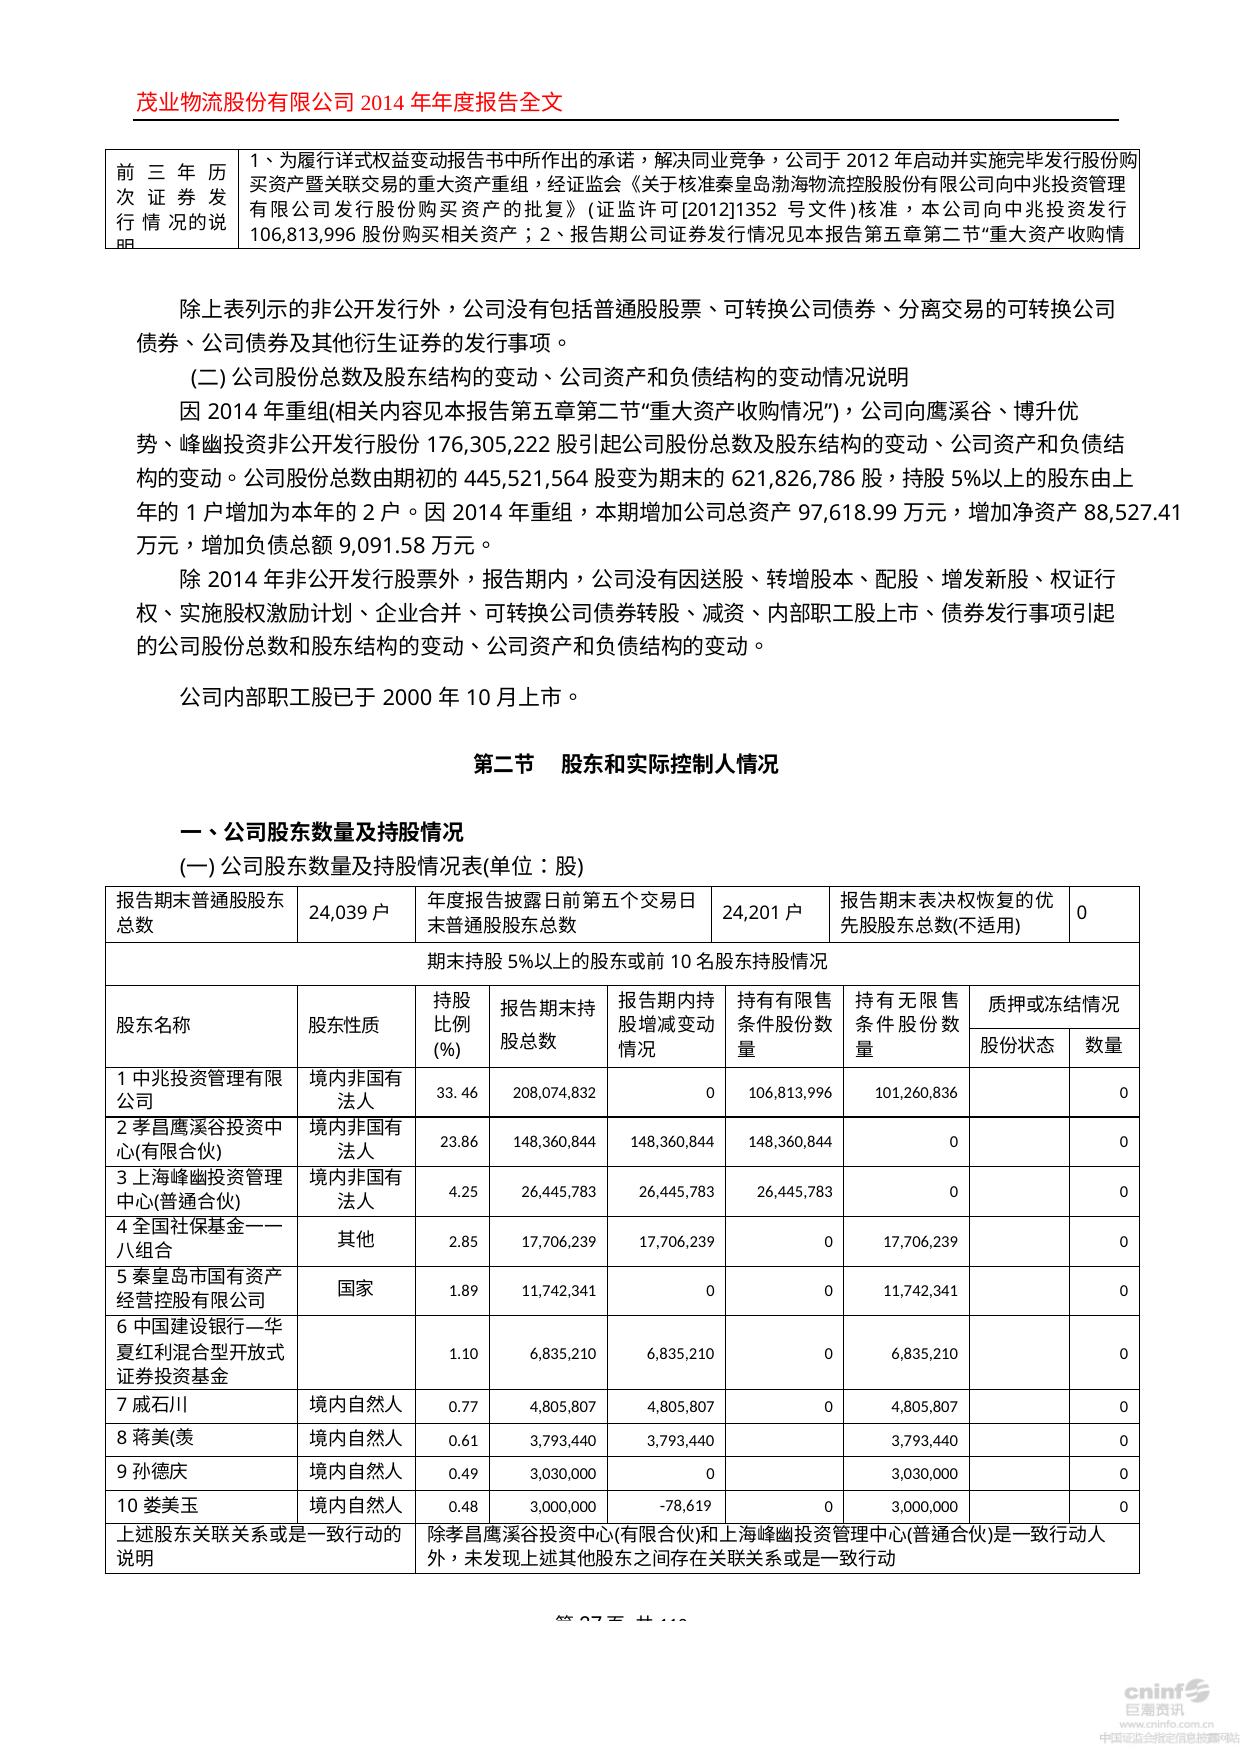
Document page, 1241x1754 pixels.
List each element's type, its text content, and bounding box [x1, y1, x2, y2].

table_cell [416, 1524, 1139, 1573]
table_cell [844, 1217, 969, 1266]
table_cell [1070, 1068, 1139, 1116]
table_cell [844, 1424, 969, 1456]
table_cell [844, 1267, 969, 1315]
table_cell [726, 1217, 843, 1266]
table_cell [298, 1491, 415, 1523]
text 势、峰幽投资非公开发行股份 176,305,222 股引起公司股份总数及股东结构的变动、公司资产和负债结 [136, 429, 1197, 459]
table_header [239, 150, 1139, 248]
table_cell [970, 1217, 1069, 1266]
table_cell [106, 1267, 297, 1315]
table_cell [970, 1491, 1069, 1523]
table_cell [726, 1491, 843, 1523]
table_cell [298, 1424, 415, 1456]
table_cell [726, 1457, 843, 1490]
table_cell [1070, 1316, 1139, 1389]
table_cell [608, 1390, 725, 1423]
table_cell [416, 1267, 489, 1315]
subtitle 第二节 股东和实际控制人情况 [94, 749, 1159, 779]
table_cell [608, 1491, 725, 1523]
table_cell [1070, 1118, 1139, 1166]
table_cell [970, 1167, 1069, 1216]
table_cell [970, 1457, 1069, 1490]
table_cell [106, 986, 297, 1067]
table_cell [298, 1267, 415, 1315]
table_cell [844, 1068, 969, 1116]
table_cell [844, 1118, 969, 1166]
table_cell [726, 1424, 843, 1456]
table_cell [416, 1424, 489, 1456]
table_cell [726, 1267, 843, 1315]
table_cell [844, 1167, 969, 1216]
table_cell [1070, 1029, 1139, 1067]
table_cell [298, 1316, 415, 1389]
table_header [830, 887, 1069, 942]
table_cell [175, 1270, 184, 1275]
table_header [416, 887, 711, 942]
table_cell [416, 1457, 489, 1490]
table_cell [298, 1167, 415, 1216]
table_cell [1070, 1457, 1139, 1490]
text 除 2014 年非公开发行股票外，报告期内，公司没有因送股、转增股本、配股、增发新股、权证行 权、实施股权激励计划、企业合并、可转换公司债券转股、减资、内部职工股上市、债券发行事项引起 的公司股份总数和股东结构的变动、公司资产和负债结构的变动。 [136, 564, 1117, 661]
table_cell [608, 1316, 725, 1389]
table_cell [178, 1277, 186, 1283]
text 因 2014 年重组(相关内容见本报告第五章第二节“重大资产收购情况”)，公司向鹰溪谷、博升优 [179, 396, 1197, 426]
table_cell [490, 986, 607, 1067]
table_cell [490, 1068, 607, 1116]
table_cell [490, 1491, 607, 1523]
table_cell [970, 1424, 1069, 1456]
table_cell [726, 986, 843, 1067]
text (一) 公司股东数量及持股情况表(单位：股) [179, 851, 621, 881]
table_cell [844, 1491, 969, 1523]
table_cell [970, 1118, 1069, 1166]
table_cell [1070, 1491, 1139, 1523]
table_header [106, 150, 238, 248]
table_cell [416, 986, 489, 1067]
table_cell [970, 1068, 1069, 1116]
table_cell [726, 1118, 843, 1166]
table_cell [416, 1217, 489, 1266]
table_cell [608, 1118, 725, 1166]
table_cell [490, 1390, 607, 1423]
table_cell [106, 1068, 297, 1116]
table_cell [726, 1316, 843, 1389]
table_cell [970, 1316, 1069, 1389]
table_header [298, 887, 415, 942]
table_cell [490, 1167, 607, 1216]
text (二) 公司股份总数及股东结构的变动、公司资产和负债结构的变动情况说明 [191, 362, 1197, 392]
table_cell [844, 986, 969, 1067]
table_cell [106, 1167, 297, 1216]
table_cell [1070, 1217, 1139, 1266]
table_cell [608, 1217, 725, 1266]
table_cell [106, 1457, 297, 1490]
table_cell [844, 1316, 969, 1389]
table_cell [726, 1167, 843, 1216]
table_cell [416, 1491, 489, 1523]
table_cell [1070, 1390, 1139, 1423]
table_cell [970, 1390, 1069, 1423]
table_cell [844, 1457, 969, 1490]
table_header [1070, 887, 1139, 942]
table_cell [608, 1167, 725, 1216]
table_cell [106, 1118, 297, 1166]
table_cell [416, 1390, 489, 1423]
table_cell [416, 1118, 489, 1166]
text 构的变动。公司股份总数由期初的 445,521,564 股变为期末的 621,826,786 股，持股 5%以上的股东由上 [136, 463, 1197, 493]
text 年的 1 户增加为本年的 2 户。因 2014 年重组，本期增加公司总资产 97,618.99 万元，增加净资产 88,527.41 [136, 497, 1197, 526]
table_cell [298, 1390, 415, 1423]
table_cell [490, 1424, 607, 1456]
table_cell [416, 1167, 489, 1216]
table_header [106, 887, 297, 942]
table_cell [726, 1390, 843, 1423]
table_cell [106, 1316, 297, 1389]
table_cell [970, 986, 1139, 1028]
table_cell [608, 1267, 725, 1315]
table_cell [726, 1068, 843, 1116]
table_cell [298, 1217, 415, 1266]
text 万元，增加负债总额 9,091.58 万元。 [136, 530, 621, 560]
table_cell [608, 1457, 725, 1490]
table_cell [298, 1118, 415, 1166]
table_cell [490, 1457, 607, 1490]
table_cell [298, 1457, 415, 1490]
text 除上表列示的非公开发行外，公司没有包括普通股股票、可转换公司债券、分离交易的可转换公司 债券、公司债券及其他衍生证券的发行事项。 [136, 294, 1118, 357]
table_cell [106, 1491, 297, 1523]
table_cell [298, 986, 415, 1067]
picture [1099, 1673, 1241, 1754]
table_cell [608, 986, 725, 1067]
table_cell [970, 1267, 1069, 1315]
text 公司内部职工股已于 2000 年 10 月上市。 [179, 682, 621, 712]
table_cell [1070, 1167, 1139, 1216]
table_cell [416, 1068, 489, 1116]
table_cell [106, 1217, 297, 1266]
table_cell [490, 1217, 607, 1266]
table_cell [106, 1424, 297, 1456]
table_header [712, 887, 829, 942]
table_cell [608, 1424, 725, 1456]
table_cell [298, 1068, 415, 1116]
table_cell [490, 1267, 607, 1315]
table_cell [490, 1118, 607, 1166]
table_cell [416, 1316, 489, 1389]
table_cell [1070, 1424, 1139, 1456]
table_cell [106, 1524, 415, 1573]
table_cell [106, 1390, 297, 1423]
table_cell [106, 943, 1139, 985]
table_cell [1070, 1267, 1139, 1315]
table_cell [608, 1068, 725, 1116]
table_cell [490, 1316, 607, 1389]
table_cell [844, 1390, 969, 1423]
text 一、公司股东数量及持股情况 [180, 817, 621, 847]
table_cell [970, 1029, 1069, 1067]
